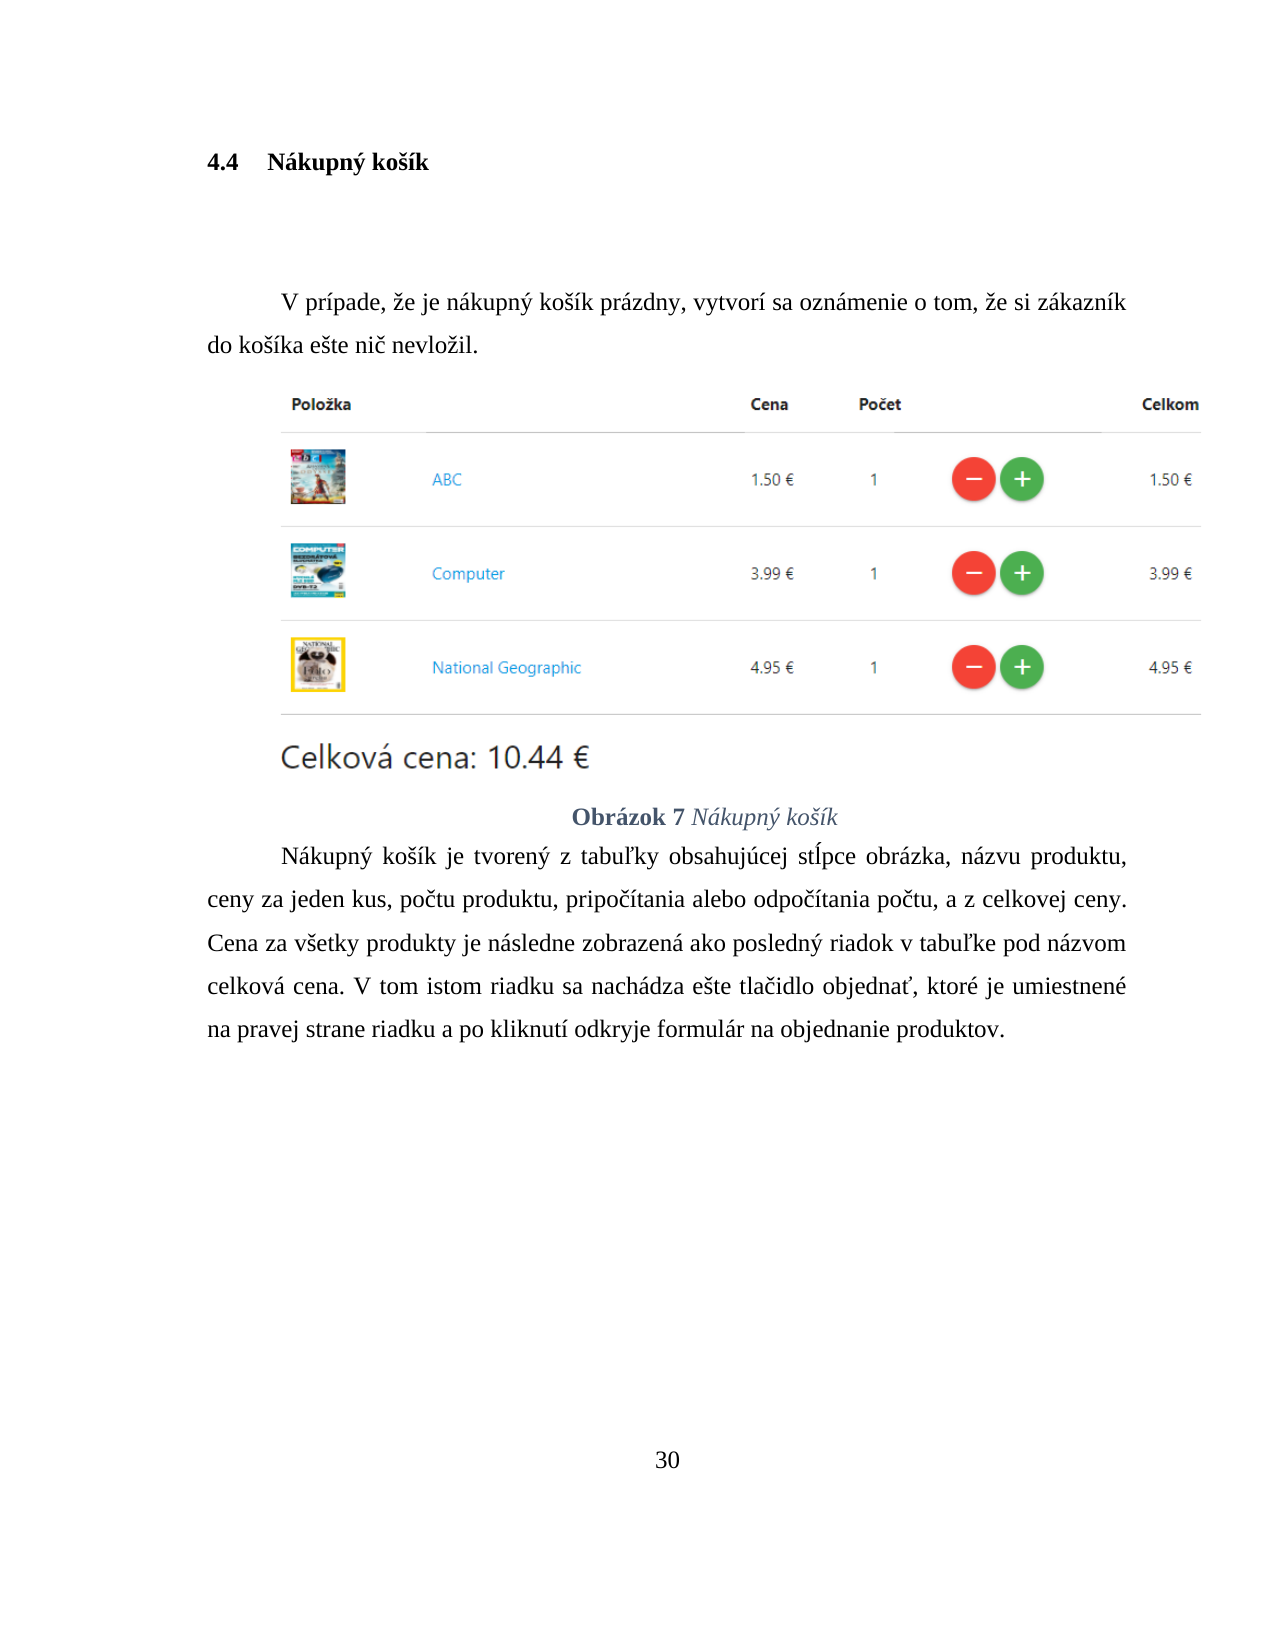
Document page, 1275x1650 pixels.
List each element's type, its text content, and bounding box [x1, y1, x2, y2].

text Obrázok 8 Nákupný košík [207, 802, 1128, 831]
text V prípade, že je nákupný košík prázdny, vytvorí sa oznámenie o tom, že si zákazník do košíka ešte nič nevložil. [207, 287, 1128, 359]
picture [280, 385, 1202, 786]
text Nákupný košík je tvorený z tabuľky obsahujúcej stĺpce obrázka, názvu produktu, ceny za jeden kus, počtu produktu, pripočítania alebo odpočítania počtu, a z celkovej ceny. Cena za všetky produkty je následne zobrazená ako posledný riadok v tabuľke pod názvom celková cena. V tom istom riadku sa nachádza ešte tlačidlo objednať, ktoré je umiestnené na pravej strane riadku a po kliknutí odkryje formulár na objednanie produktov. [207, 841, 1128, 1043]
subtitle Nákupný košík [207, 147, 1128, 176]
